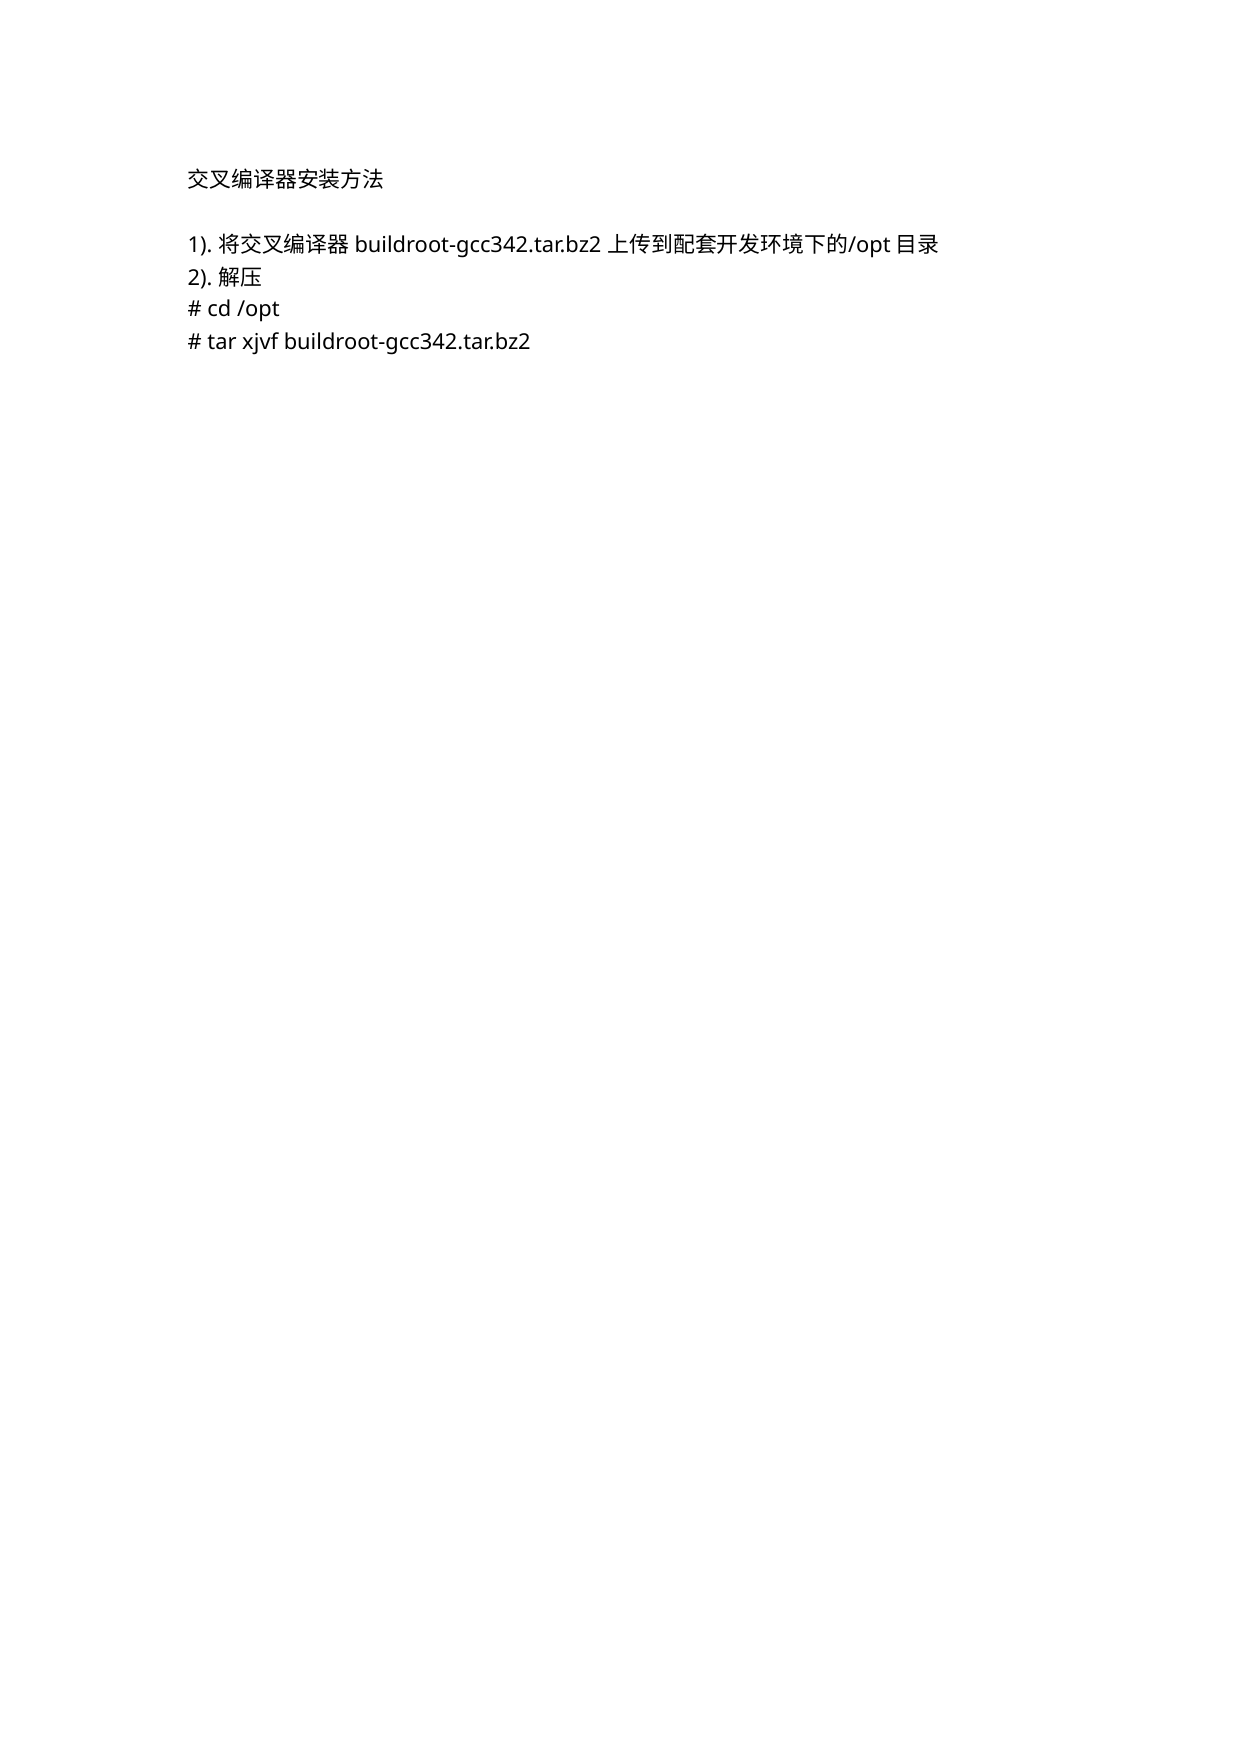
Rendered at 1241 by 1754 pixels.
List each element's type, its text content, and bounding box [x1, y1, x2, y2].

text 2). 解压 [187, 259, 1053, 292]
text # tar xjvf buildroot-gcc342.tar.bz2 [187, 324, 1053, 357]
text 1). 将交叉编译器 buildroot-gcc342.tar.bz2 上传到配套开发环境下的/opt目录 [187, 227, 1053, 259]
text # cd /opt [187, 292, 1053, 324]
text 交叉编译器安装方法 [187, 162, 1053, 194]
